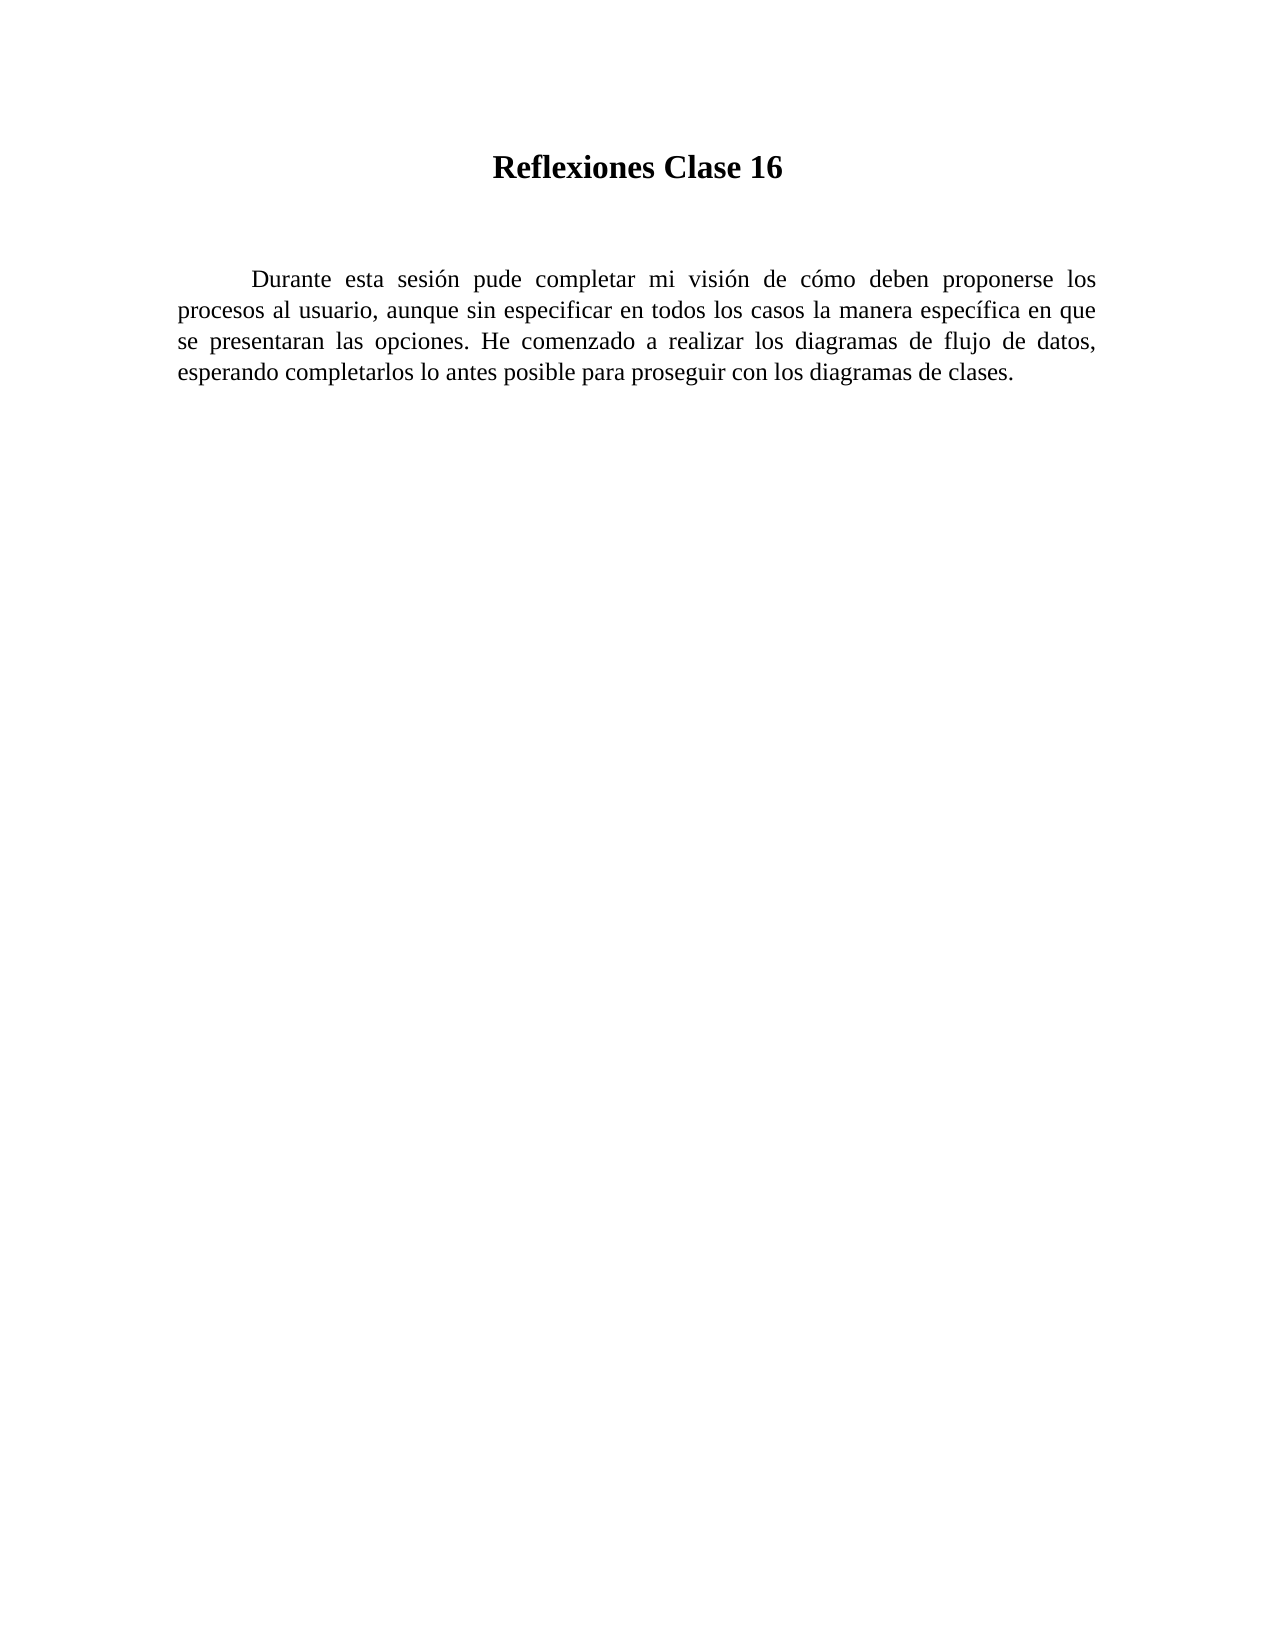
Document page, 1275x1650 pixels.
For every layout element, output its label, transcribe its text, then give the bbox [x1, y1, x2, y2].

text Durante esta sesión pude completar mi visión de cómo deben proponerse los procesos al usuario, aunque sin especificar en todos los casos la manera específica en que se presentaran las opciones. He comenzado a realizar los diagramas de flujo de datos, esperando completarlos lo antes posible para proseguir con los diagramas de clases. [177, 264, 1098, 386]
text Reflexiones Clase 16 [177, 148, 1098, 186]
